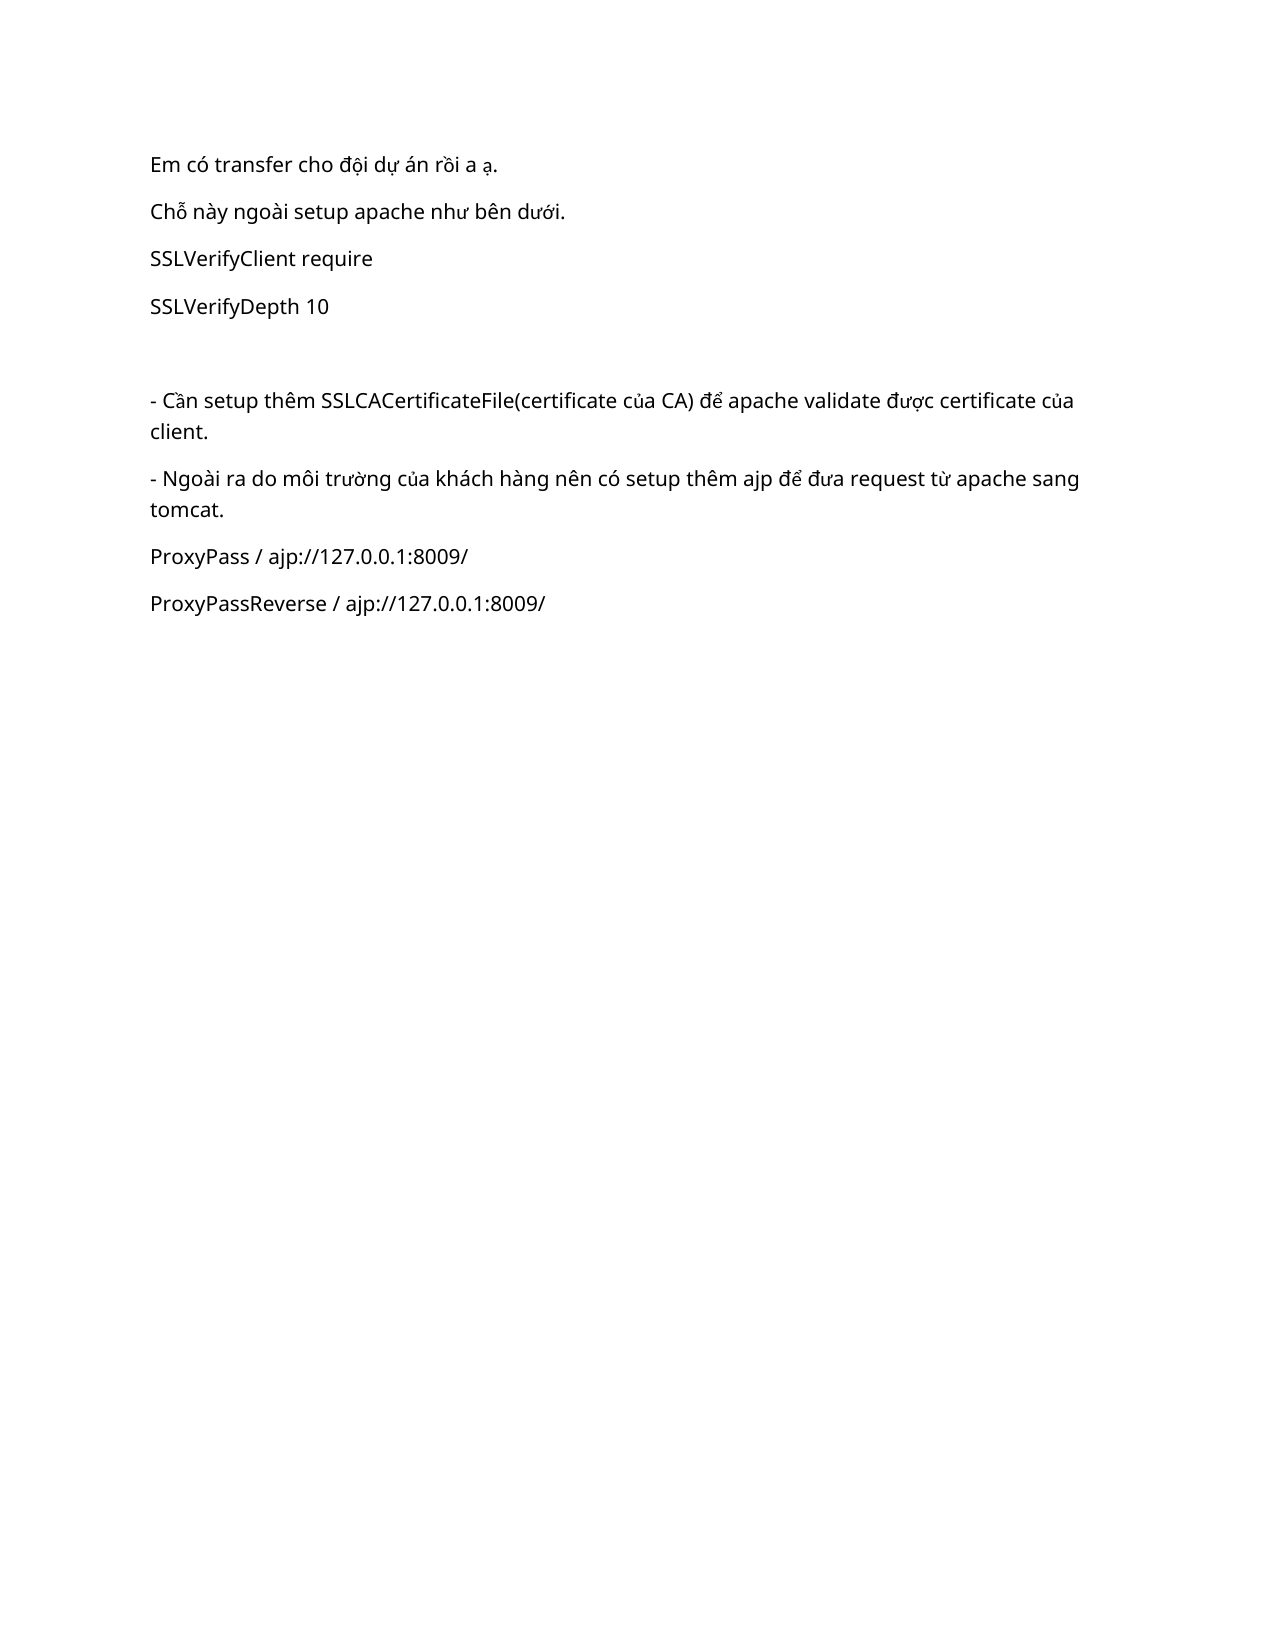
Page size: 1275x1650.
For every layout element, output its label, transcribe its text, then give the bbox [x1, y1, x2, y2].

text Em có transfer cho đội dự án rồi a ạ. [150, 150, 1125, 178]
text SSLVerifyDepth 10 [150, 292, 1125, 320]
text SSLVerifyClient require [150, 244, 1125, 273]
text - Cần setup thêm SSLCACertificateFile(certificate của CA) để apache validate được certificate của client. [150, 386, 1125, 446]
text Chỗ này ngoài setup apache như bên dưới. [150, 197, 1125, 226]
text - Ngoài ra do môi trường của khách hàng nên có setup thêm ajp để đưa request từ apache sang tomcat. [150, 464, 1125, 523]
text ProxyPass / ajp://127.0.0.1:8009/ [150, 542, 1125, 571]
text ProxyPassReverse / ajp://127.0.0.1:8009/ [150, 589, 1125, 618]
